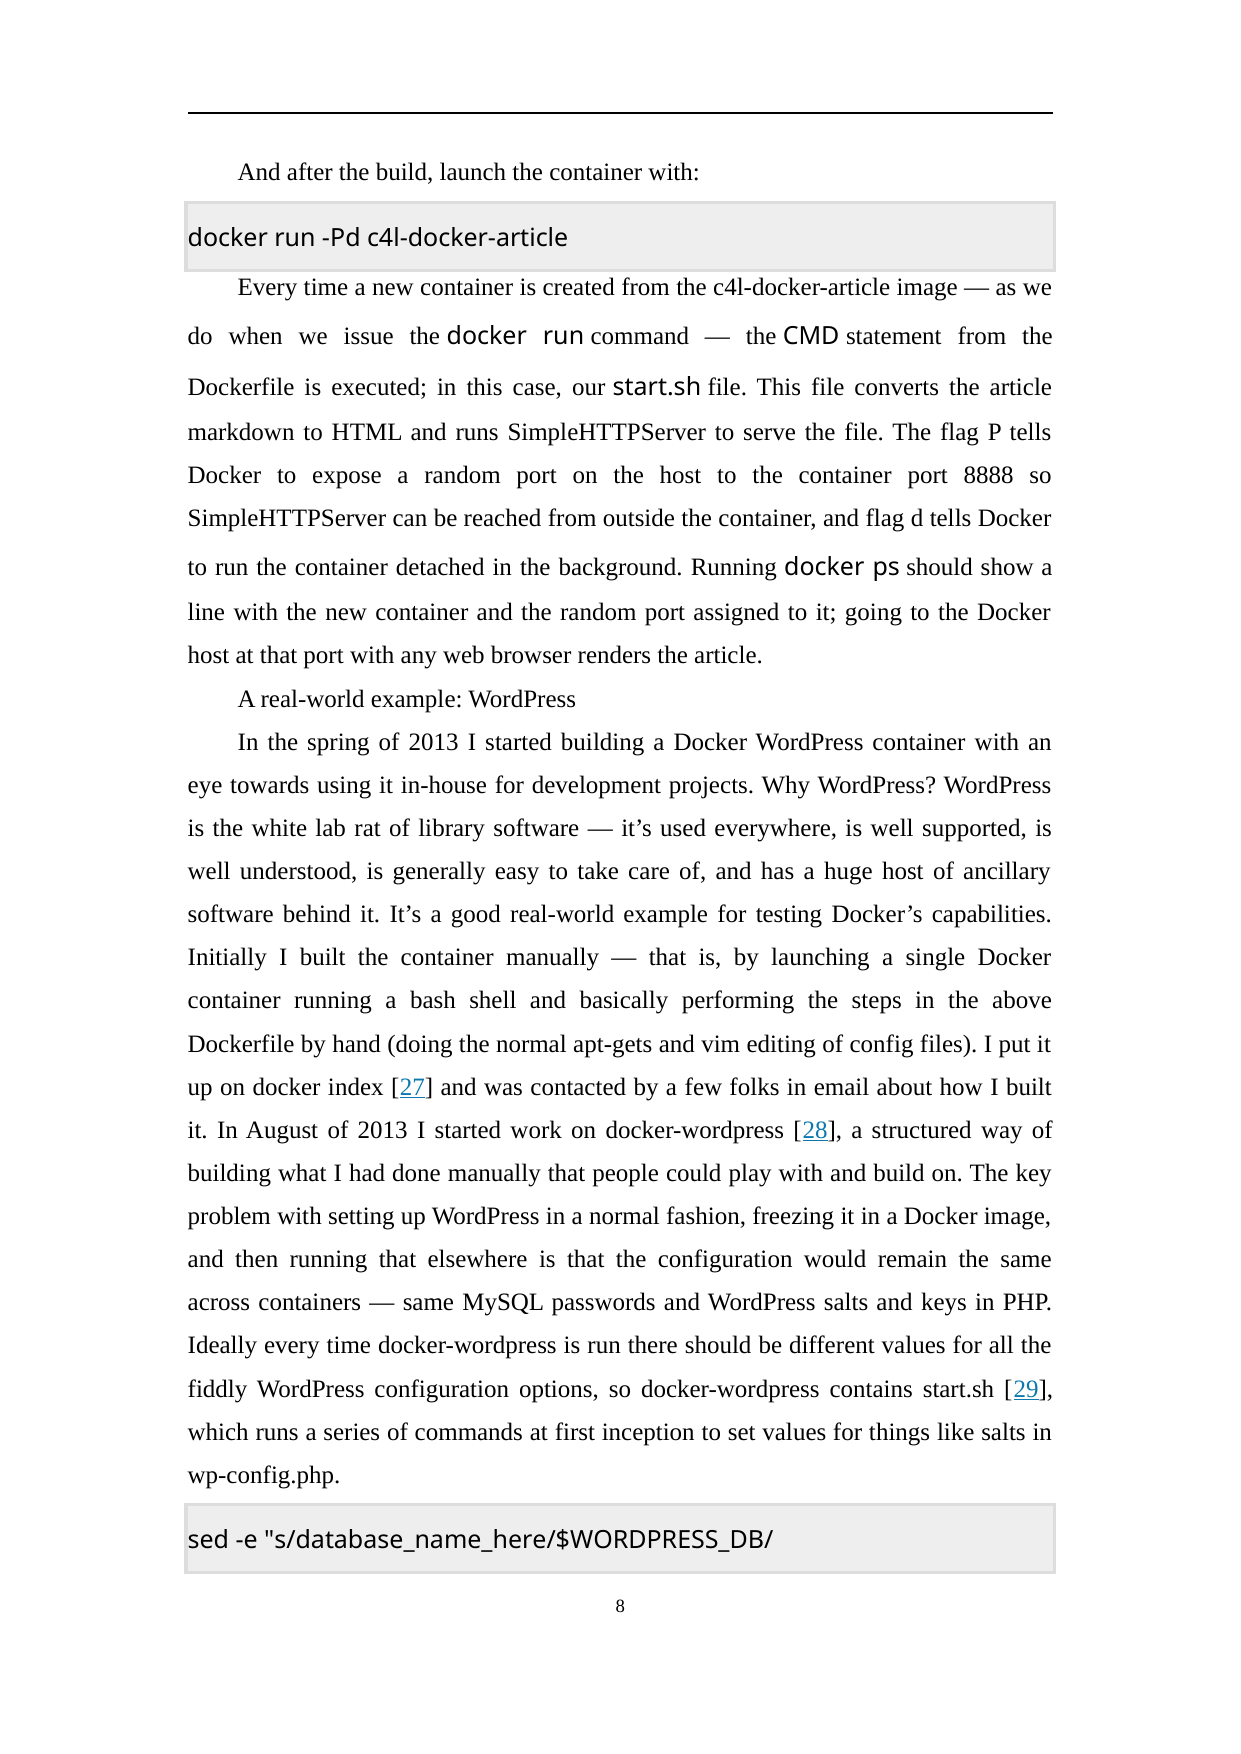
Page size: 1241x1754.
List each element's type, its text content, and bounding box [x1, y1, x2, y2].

text sed -e "s/database_name_here/$WORDPRESS_DB/ [188, 1506, 1053, 1571]
text A real-world example: WordPress [187, 684, 1053, 712]
text In the spring of 2013 I started building a Docker WordPress container with an eye towards using it in-house for development projects. Why WordPress? WordPress is the white lab rat of library software — it’s used everywhere, is well supported, is well understood, is generally easy to take care of, and has a huge host of ancillary software behind it. It’s a good real-world example for testing Docker’s capabilities. Initially I built the container manually — that is, by launching a single Docker container running a bash shell and basically performing the steps in the above Dockerfile by hand (doing the normal apt-gets and vim editing of config files). I put it up on docker index [27] and was contacted by a few folks in email about how I built it. In August of 2013 I started work on docker-wordpress [28], a structured way of building what I had done manually that people could play with and build on. The key problem with setting up WordPress in a normal fashion, freezing it in a Docker image, and then running that elsewhere is that the configuration would remain the same across containers — same MySQL passwords and WordPress salts and keys in PHP. Ideally every time docker-wordpress is run there should be different values for all the fiddly WordPress configuration options, so docker-wordpress contains start.sh [29], which runs a series of commands at first inception to set values for things like salts in wp-config.php. [187, 727, 1053, 1489]
text docker run -Pd c4l-docker-article [188, 204, 1053, 269]
text And after the build, launch the container with: [187, 157, 1053, 186]
text Every time a new container is created from the c4l-docker-article image — as we do when we issue the docker run command — the CMD statement from the Dockerfile is executed; in this case, our start.sh file. This file converts the article markdown to HTML and runs SimpleHTTPServer to serve the file. The flag P tells Docker to expose a random port on the host to the container port 8888 so SimpleHTTPServer can be reached from outside the container, and flag d tells Docker to run the container detached in the background. Running docker ps should show a line with the new container and the random port assigned to it; going to the Docker host at that port with any web browser renders the article. [187, 272, 1053, 669]
